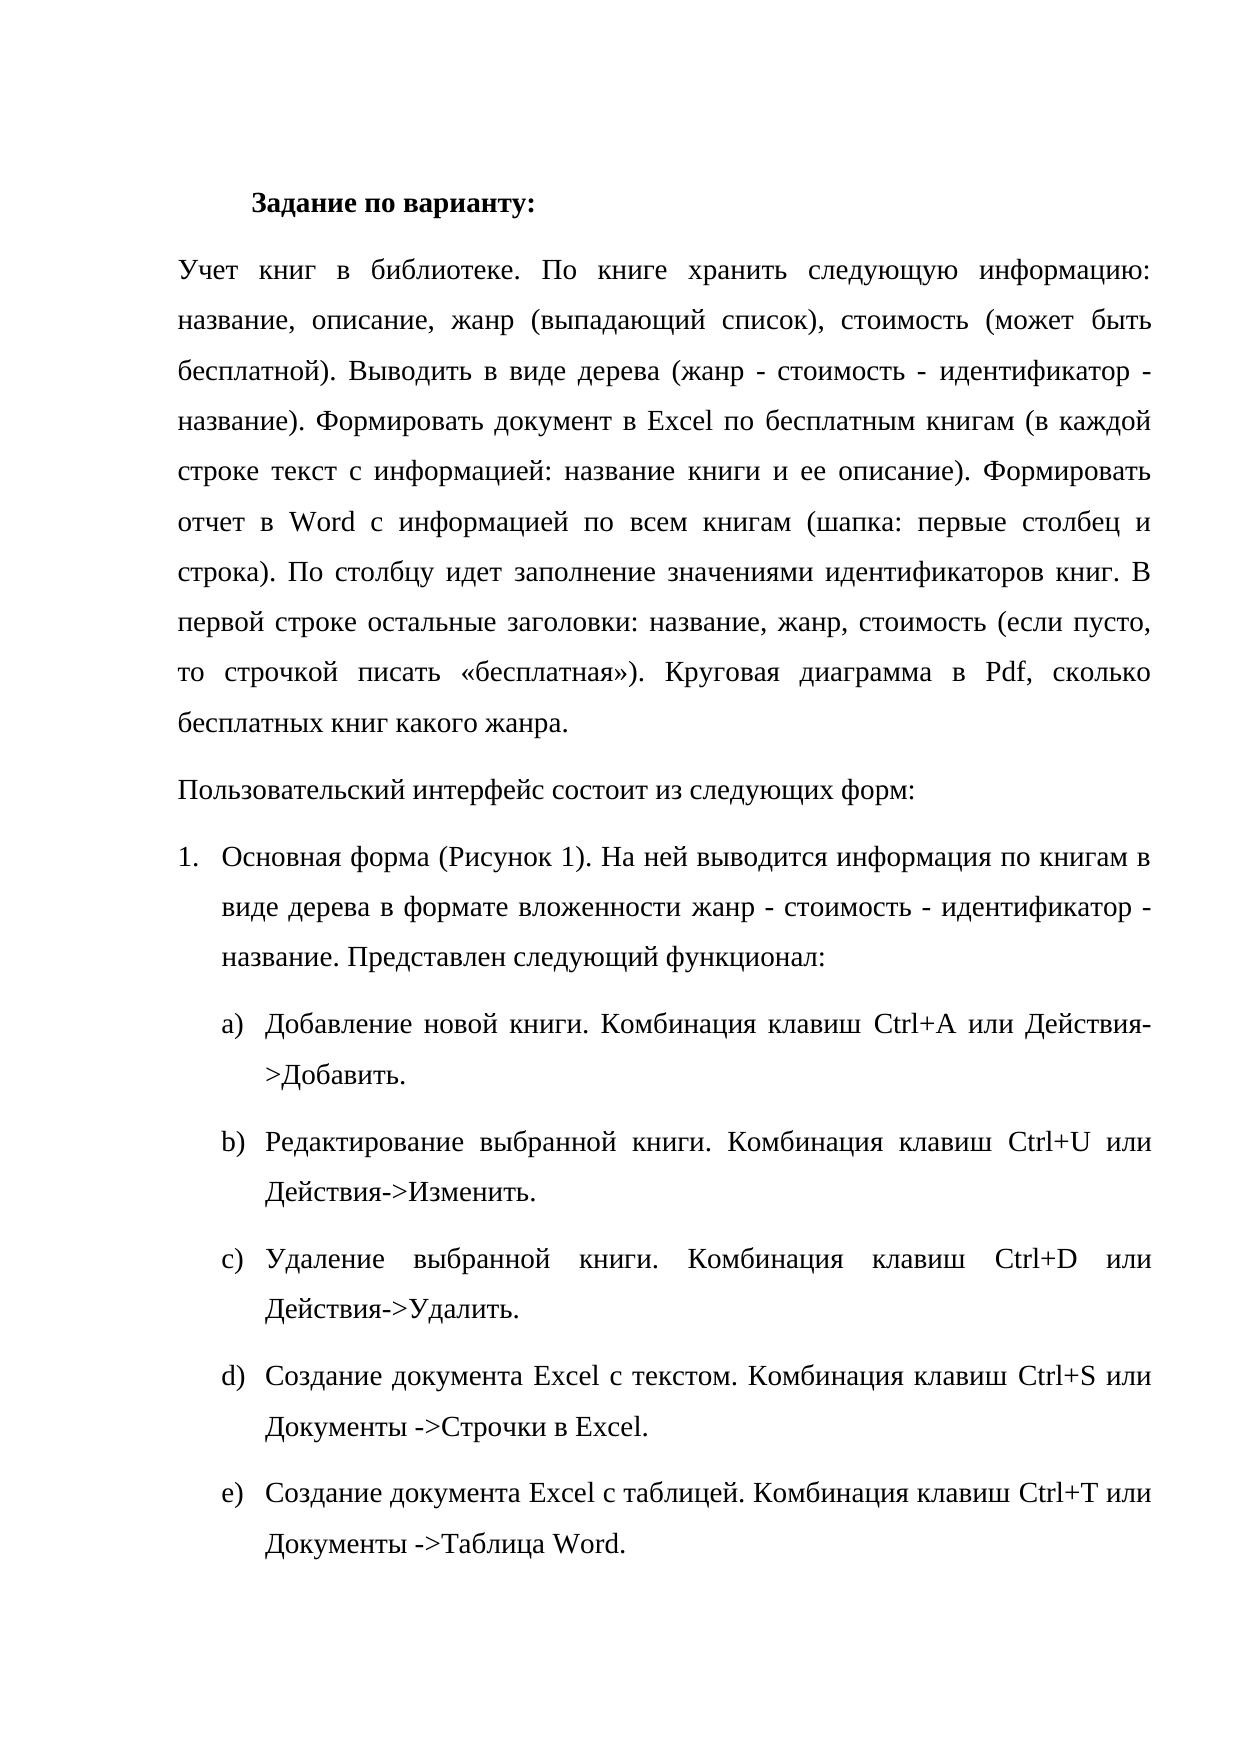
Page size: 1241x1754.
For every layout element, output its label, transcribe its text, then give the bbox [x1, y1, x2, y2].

list Основная форма (Рисунок 1). На ней выводится информация по книгам в виде дерева в формате вложенности жанр - стоимость - идентификатор - название. Представлен следующий функционал: [177, 839, 1152, 973]
list Добавление новой книги. Комбинация клавиш Ctrl+A или Действия->Добавить. [221, 1006, 1152, 1090]
text Учет книг в библиотеке. По книге хранить следующую информацию: название, описание, жанр (выпадающий список), стоимость (может быть бесплатной). Выводить в виде дерева (жанр - стоимость - идентификатор - название). Формировать документ в Excel по бесплатным книгам (в каждой строке текст с информацией: название книги и ее описание). Формировать отчет в Word с информацией по всем книгам (шапка: первые столбец и строка). По столбцу идет заполнение значениями идентификаторов книг. В первой строке остальные заголовки: название, жанр, стоимость (если пусто, то строчкой писать «бесплатная»). Круговая диаграмма в Pdf, сколько бесплатных книг какого жанра. [177, 252, 1152, 738]
list Удаление выбранной книги. Комбинация клавиш Ctrl+D или Действия->Удалить. [221, 1241, 1152, 1325]
text Задание по варианту: [177, 185, 1152, 219]
list Создание документа Excel с текстом. Комбинация клавиш Ctrl+S или Документы ->Строчки в Excel. [221, 1358, 1152, 1442]
text Пользовательский интерфейс состоит из следующих форм: [177, 772, 1152, 805]
list Редактирование выбранной книги. Комбинация клавиш Ctrl+U или Действия->Изменить. [221, 1124, 1152, 1208]
list Создание документа Excel с таблицей. Комбинация клавиш Ctrl+T или Документы ->Таблица Word. [221, 1476, 1152, 1559]
